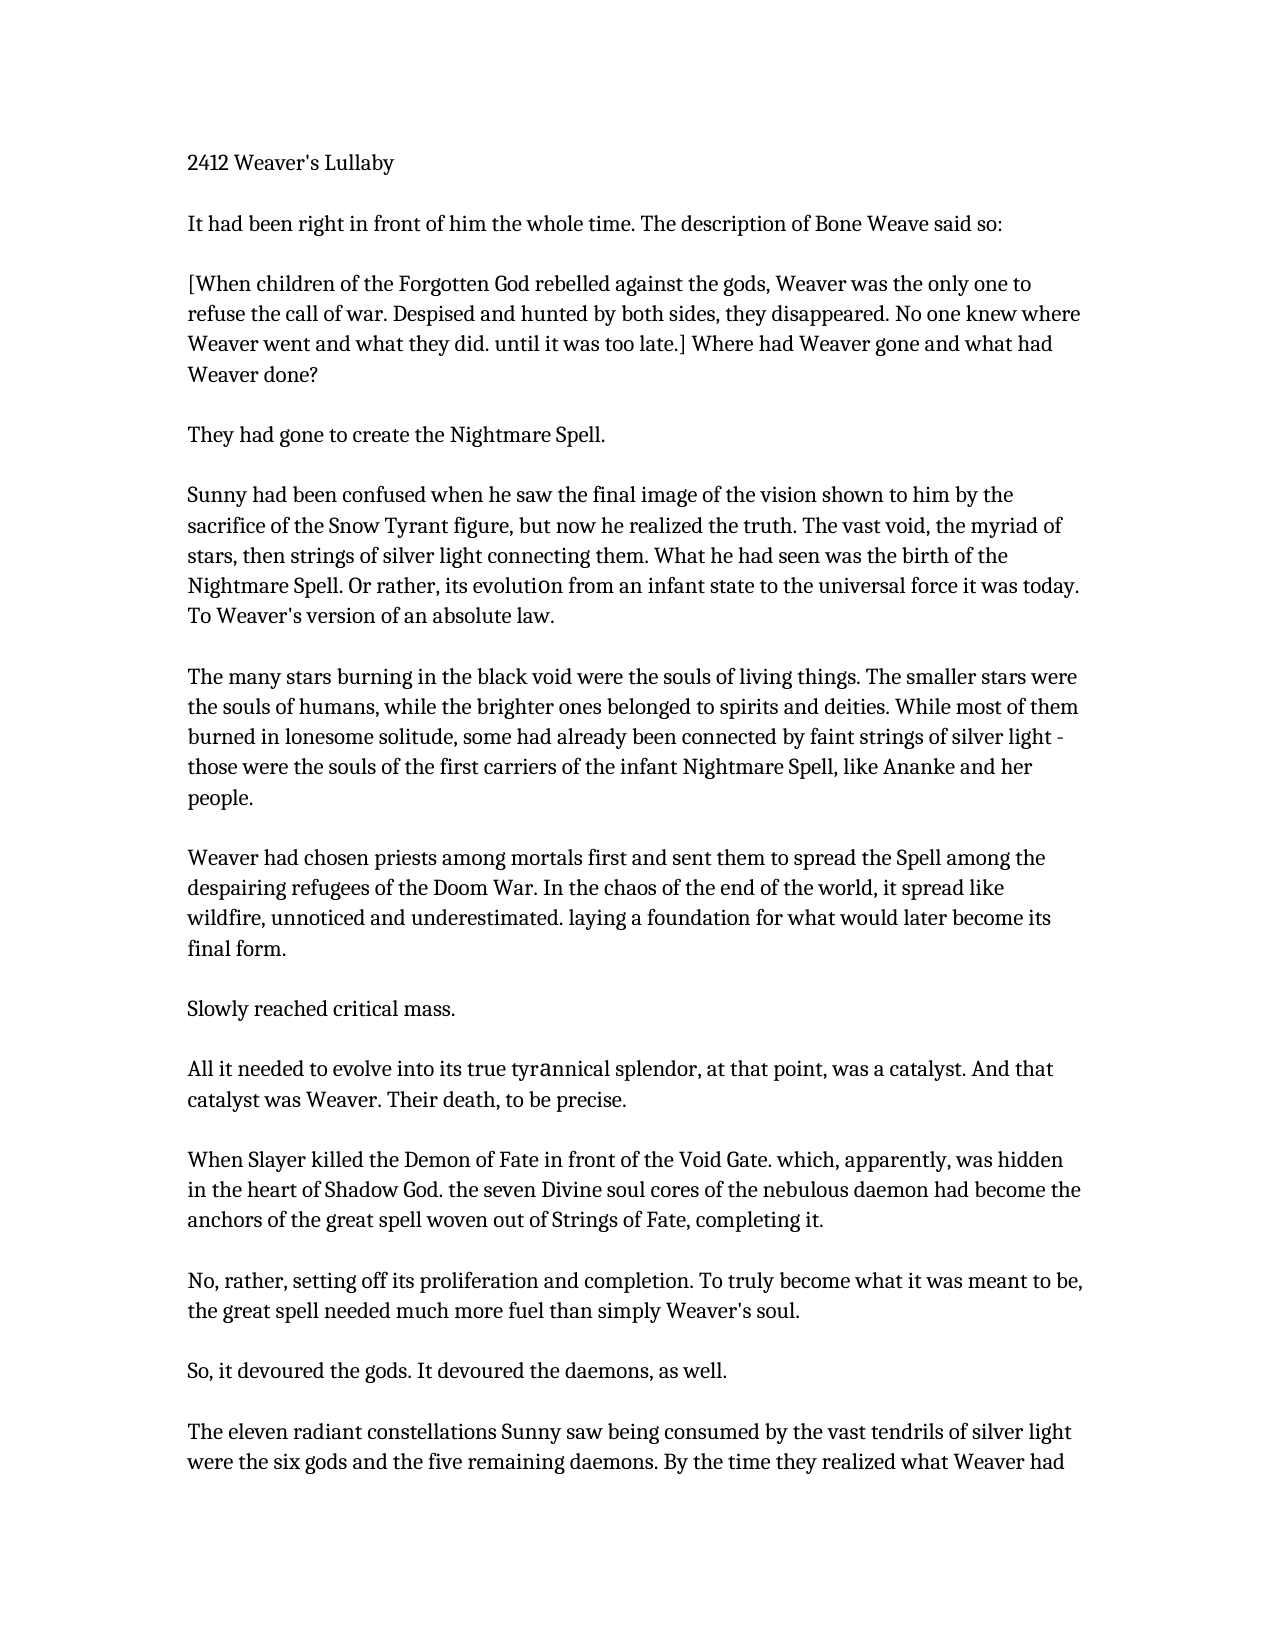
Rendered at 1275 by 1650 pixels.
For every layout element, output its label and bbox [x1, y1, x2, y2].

text [187, 150, 1087, 1475]
